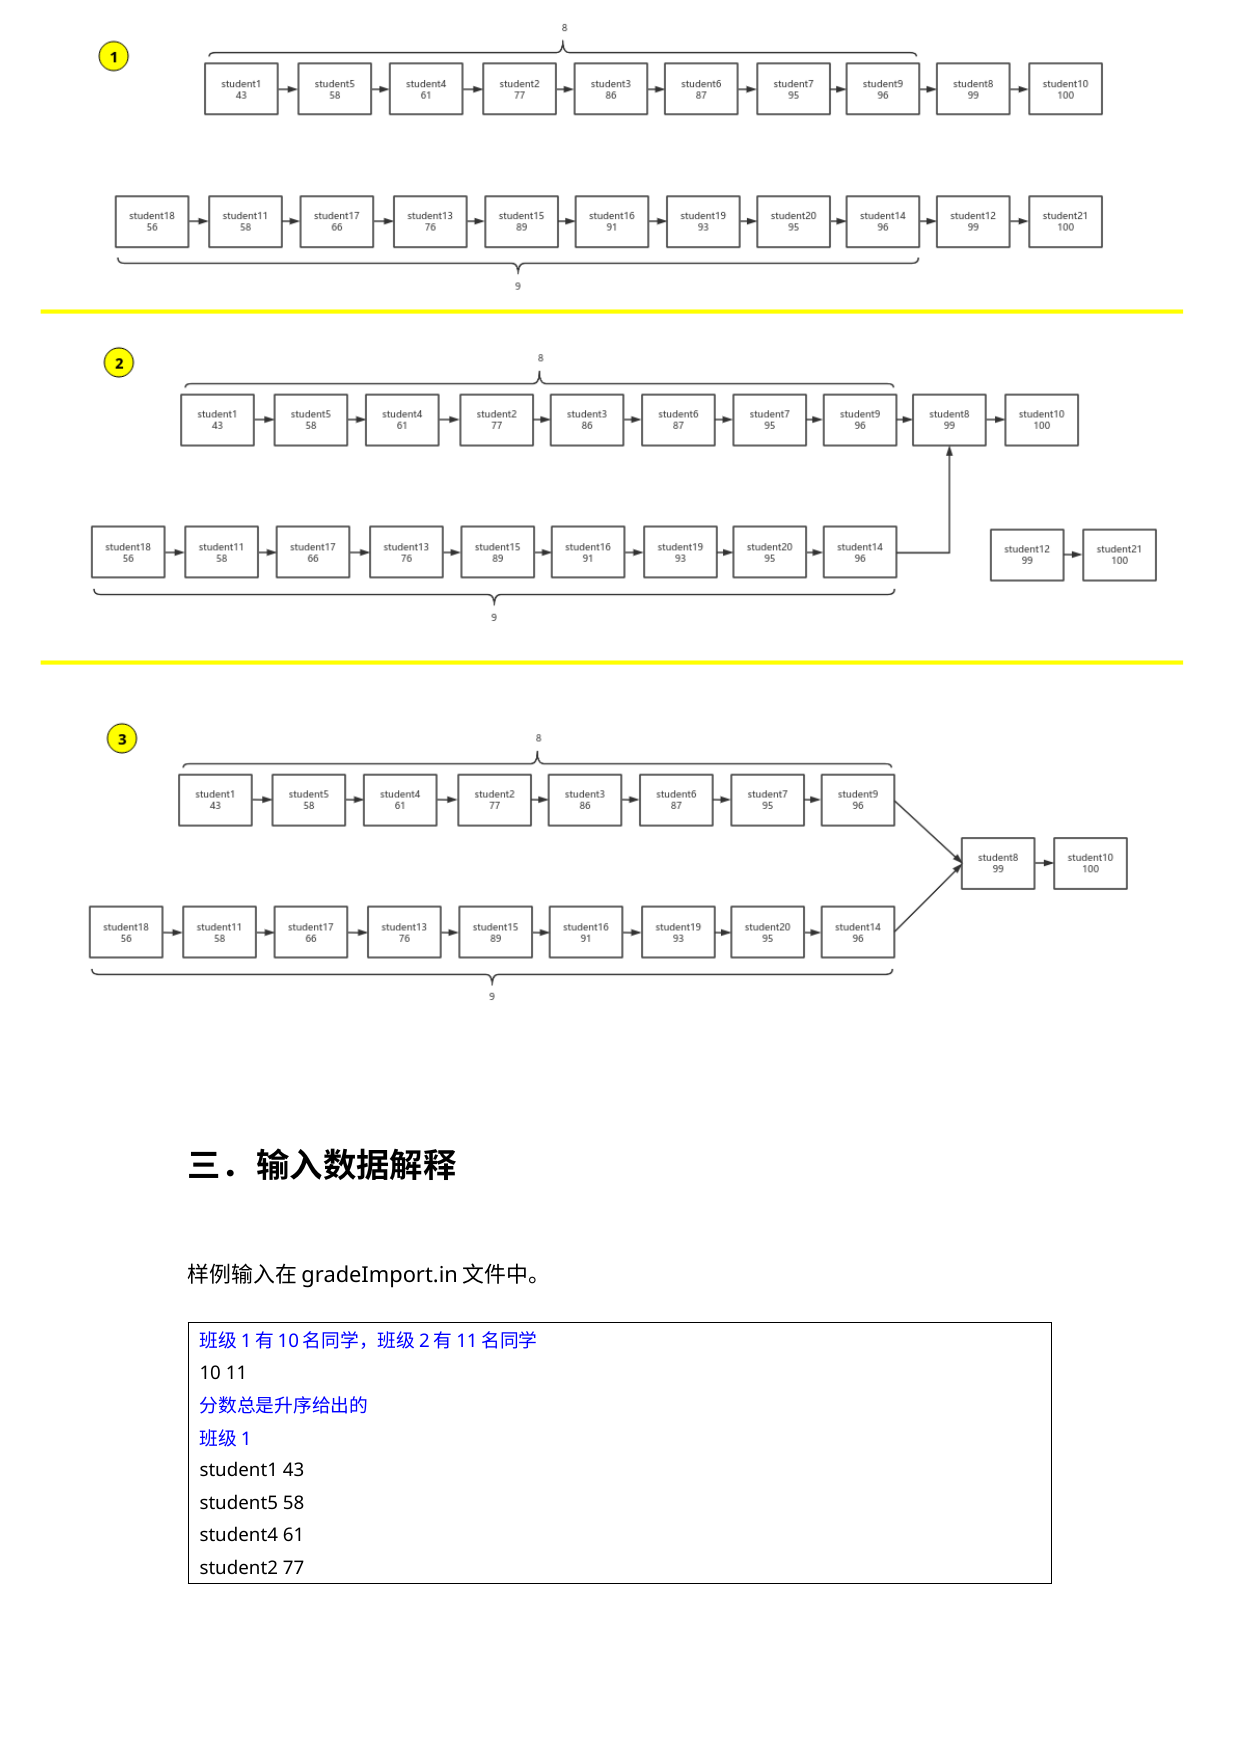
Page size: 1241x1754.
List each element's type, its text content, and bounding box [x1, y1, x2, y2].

picture [40, 0, 1184, 1012]
subtitle 输入数据解释 [187, 1130, 1053, 1195]
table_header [189, 1323, 1051, 1583]
text 样例输入在gradeImport.in文件中。 [187, 1257, 1053, 1289]
